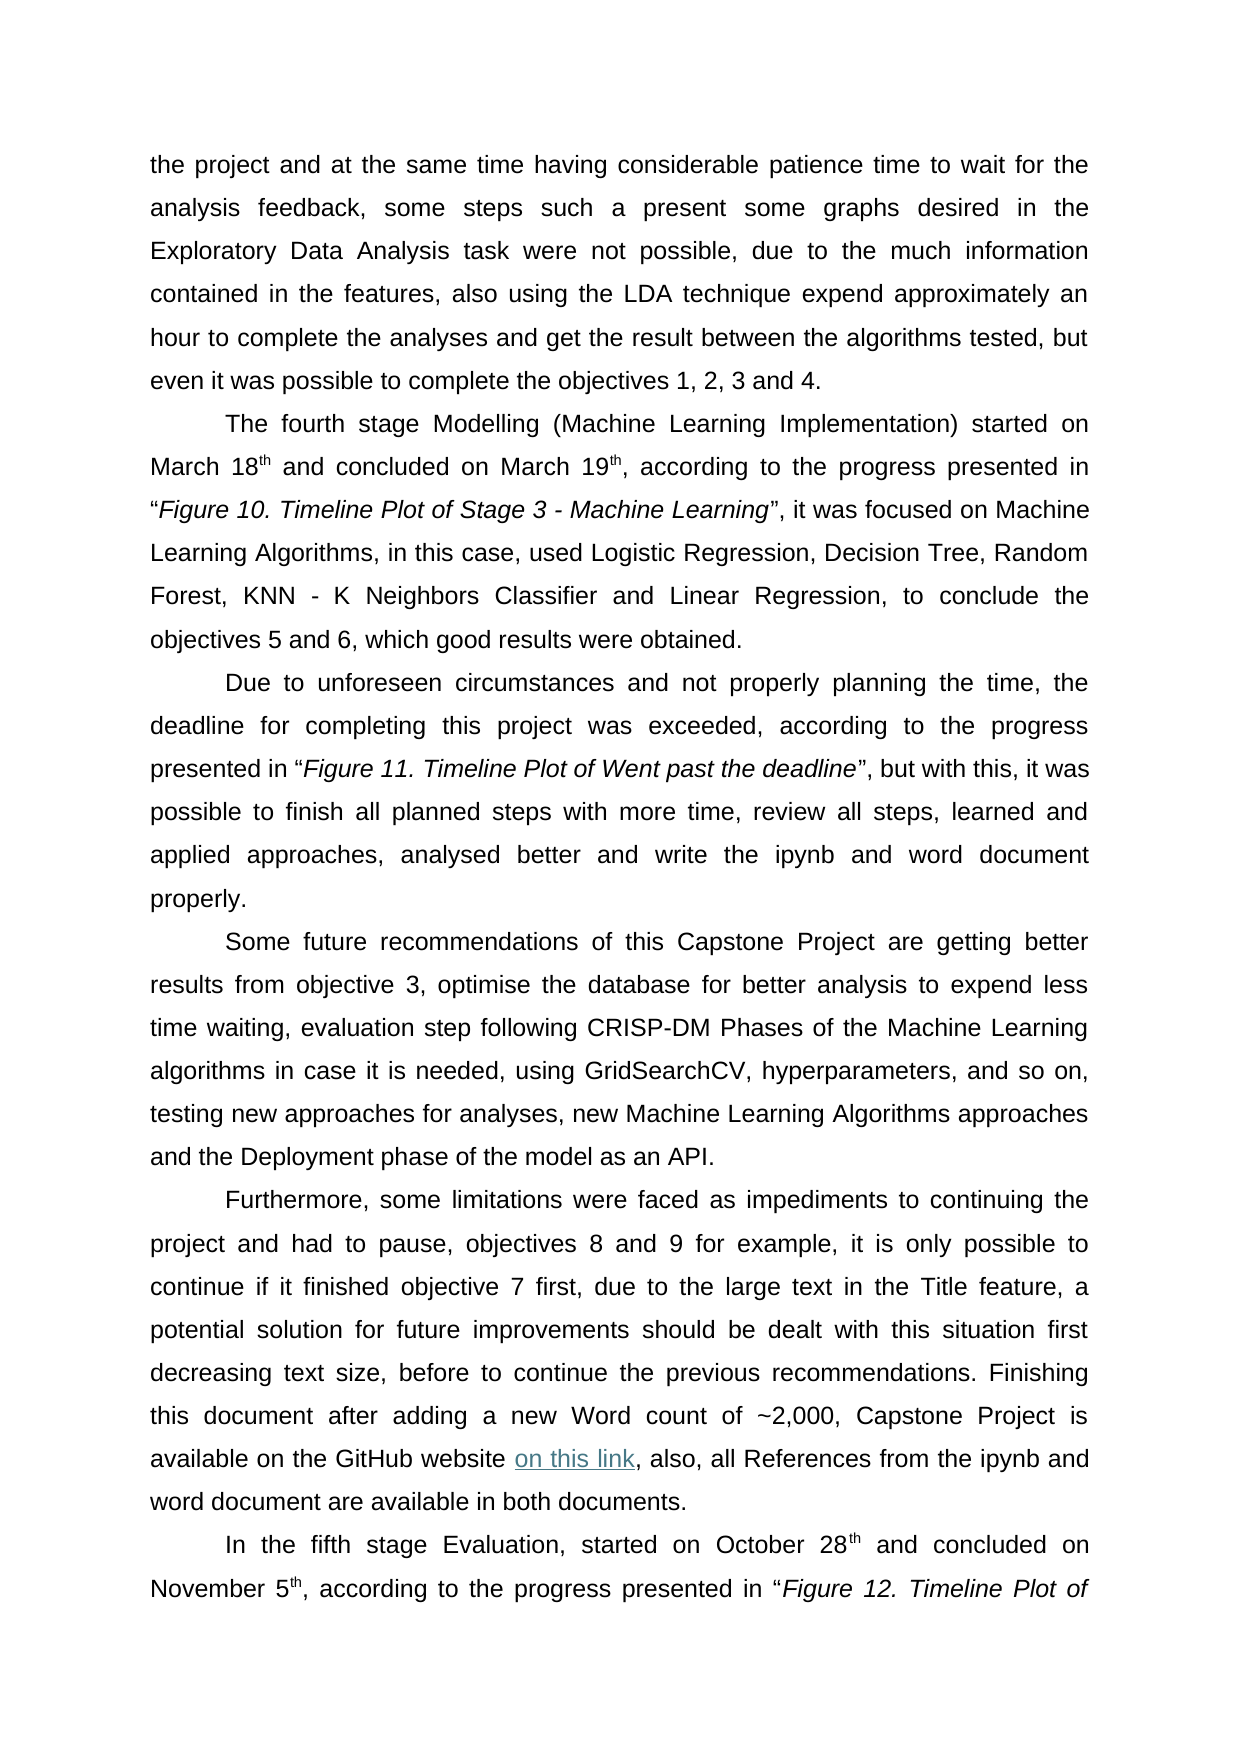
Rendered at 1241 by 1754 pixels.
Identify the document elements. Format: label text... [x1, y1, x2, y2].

text Due to unforeseen circumstances and not properly planning the time, the deadline for completing this project was exceeded, according to the progress presented in “Figure 11. Timeline Plot of Went past the deadline”, but with this, it was possible to finish all planned steps with more time, review all steps, learned and applied approaches, analysed better and write the ipynb and word document properly. [150, 668, 1090, 912]
text Furthermore, some limitations were faced as impediments to continuing the project and had to pause, objectives 8 and 9 for example, it is only possible to continue if it finished objective 7 first, due to the large text in the Title feature, a potential solution for future improvements should be dealt with this situation first decreasing text size, before to continue the previous recommendations. Finishing this document after adding a new Word count of ~2,000, Capstone Project is available on the GitHub website on this link, also, all References from the ipynb and word document are available in both documents. [150, 1185, 1090, 1516]
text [150, 150, 1090, 394]
text The fourth stage Modelling (Machine Learning Implementation) started on March 18th and concluded on March 19th, according to the progress presented in “Figure 10. Timeline Plot of Stage 3 - Machine Learning”, it was focused on Machine Learning Algorithms, in this case, used Logistic Regression, Decision Tree, Random Forest, KNN - K Neighbors Classifier and Linear Regression, to conclude the objectives 5 and 6, which good results were obtained. [150, 409, 1090, 653]
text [150, 1530, 1090, 1602]
text Some future recommendations of this Capstone Project are getting better results from objective 3, optimise the database for better analysis to expend less time waiting, evaluation step following CRISP-DM Phases of the Machine Learning algorithms in case it is needed, using GridSearchCV, hyperparameters, and so on, testing new approaches for analyses, new Machine Learning Algorithms approaches and the Deployment phase of the model as an API. [150, 927, 1090, 1171]
